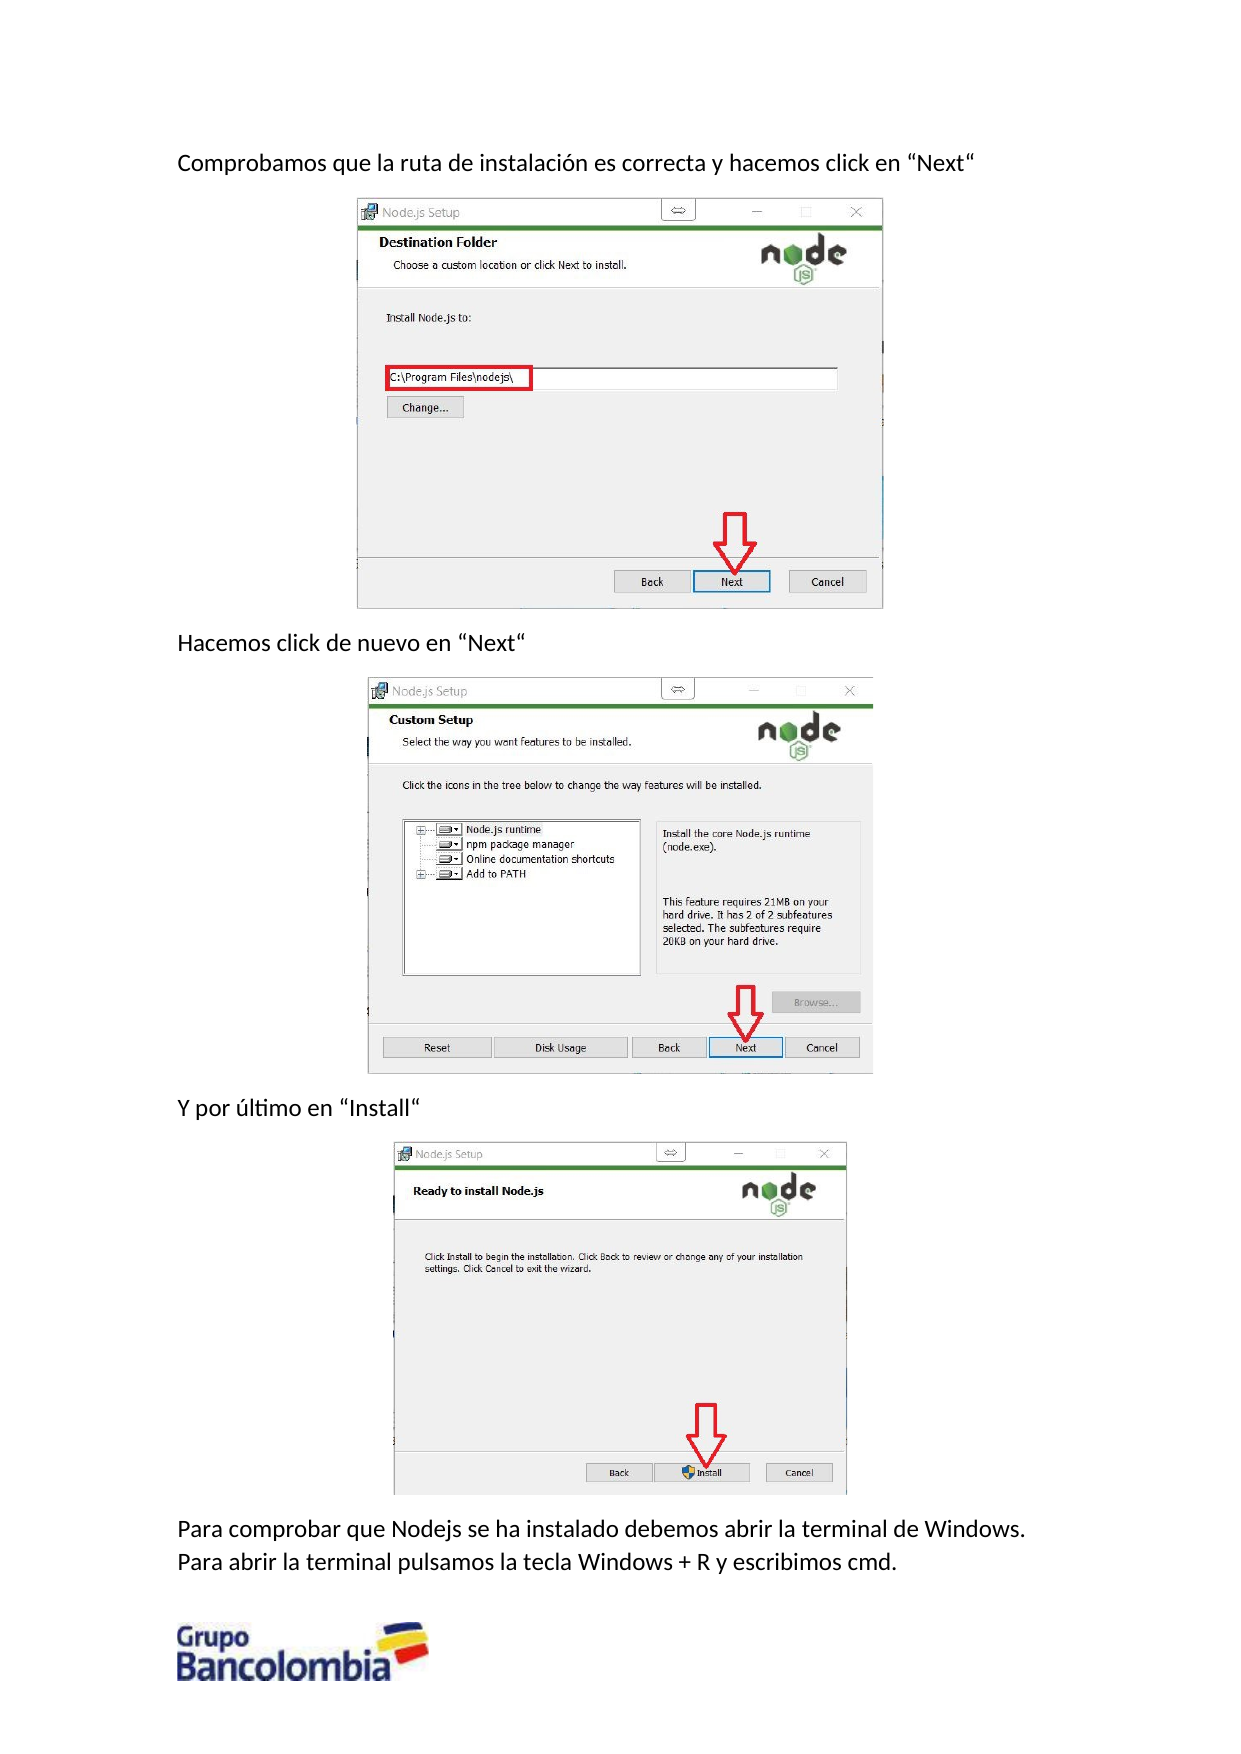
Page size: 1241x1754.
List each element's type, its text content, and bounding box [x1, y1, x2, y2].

picture [177, 1622, 429, 1681]
picture [367, 677, 874, 1074]
text Hacemos click de nuevo en “Next“ [177, 628, 1063, 658]
picture [393, 1141, 848, 1495]
text Y por último en “Install“ [177, 1092, 1063, 1123]
text Comprobamos que la ruta de instalación es correcta y hacemos click en “Next“ [177, 148, 1063, 178]
text Para comprobar que Nodejs se ha instalado debemos abrir la terminal de Windows. Para abrir la terminal pulsamos la tecla Windows + R y escribimos cmd. [177, 1514, 1063, 1577]
picture [356, 197, 884, 609]
